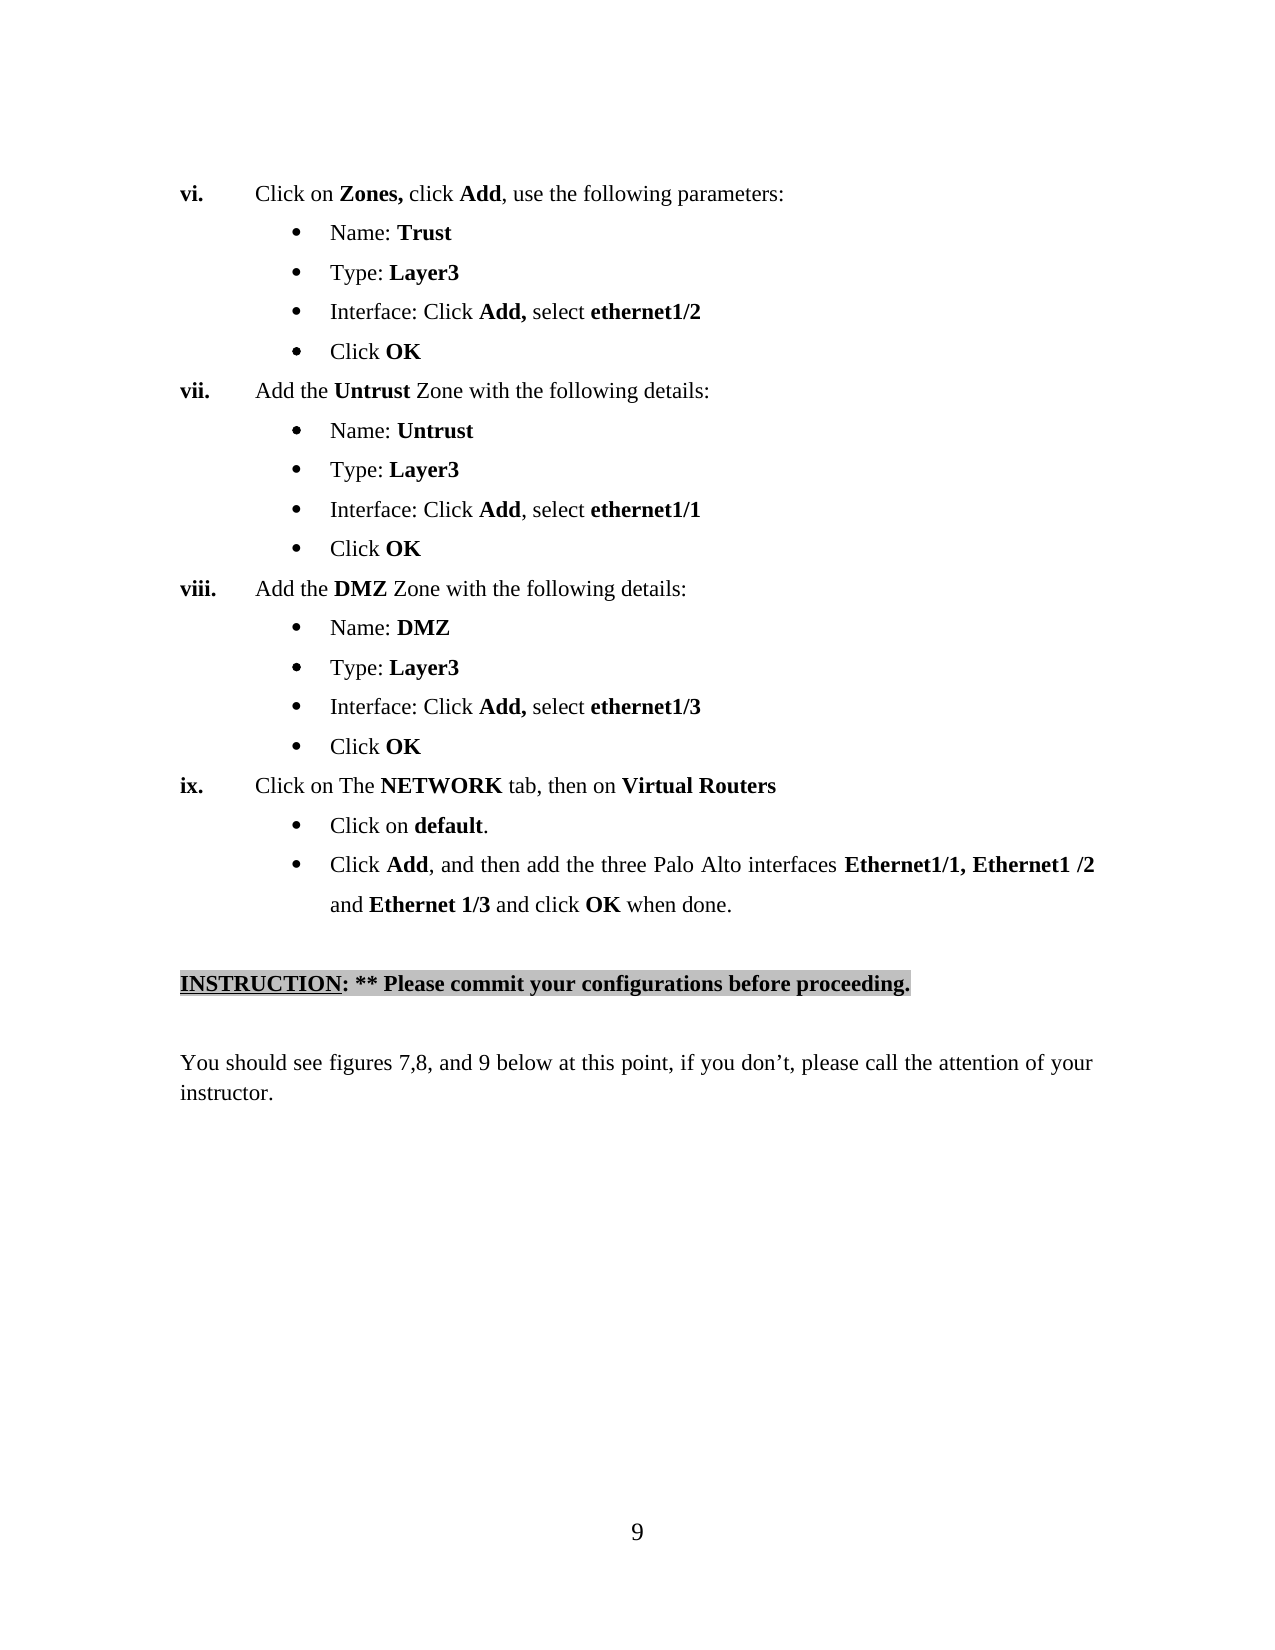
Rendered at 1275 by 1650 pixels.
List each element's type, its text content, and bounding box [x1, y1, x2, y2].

list Name: Untrust [292, 417, 1095, 443]
list Interface: Click Add, select ethernet1/2 [292, 298, 1095, 325]
list Click on The NETWORK tab, then on Virtual Routers [180, 772, 1095, 798]
list Name: Trust [292, 219, 1095, 246]
text You should see figures 7,8, and 9 below at this point, if you don’t, please call the attention of your instructor. [180, 1048, 1095, 1105]
list Interface: Click Add, select ethernet1/1 [292, 496, 1095, 522]
list Click Add, and then add the three Palo Alto interfaces Ethernet1/1, Ethernet1 /2 and Ethernet 1/3 and click OK when done. [292, 851, 1095, 917]
list Click on default. [292, 812, 1095, 838]
list Add the Untrust Zone with the following details: [180, 377, 1095, 404]
list Type: Layer3 [292, 456, 1095, 483]
list Click on Zones, click Add, use the following parameters: [180, 180, 1095, 206]
list Click OK [292, 535, 1095, 562]
list Interface: Click Add, select ethernet1/3 [292, 693, 1095, 719]
list Type: Layer3 [292, 654, 1095, 680]
list Name: DMZ [292, 614, 1095, 641]
list Type: Layer3 [292, 259, 1095, 285]
list Click OK [292, 338, 1095, 364]
list Add the DMZ Zone with the following details: [180, 575, 1095, 601]
text INSTRUCTION: ** Please commit your configurations before proceeding. [180, 969, 1095, 996]
list Click OK [292, 733, 1095, 759]
